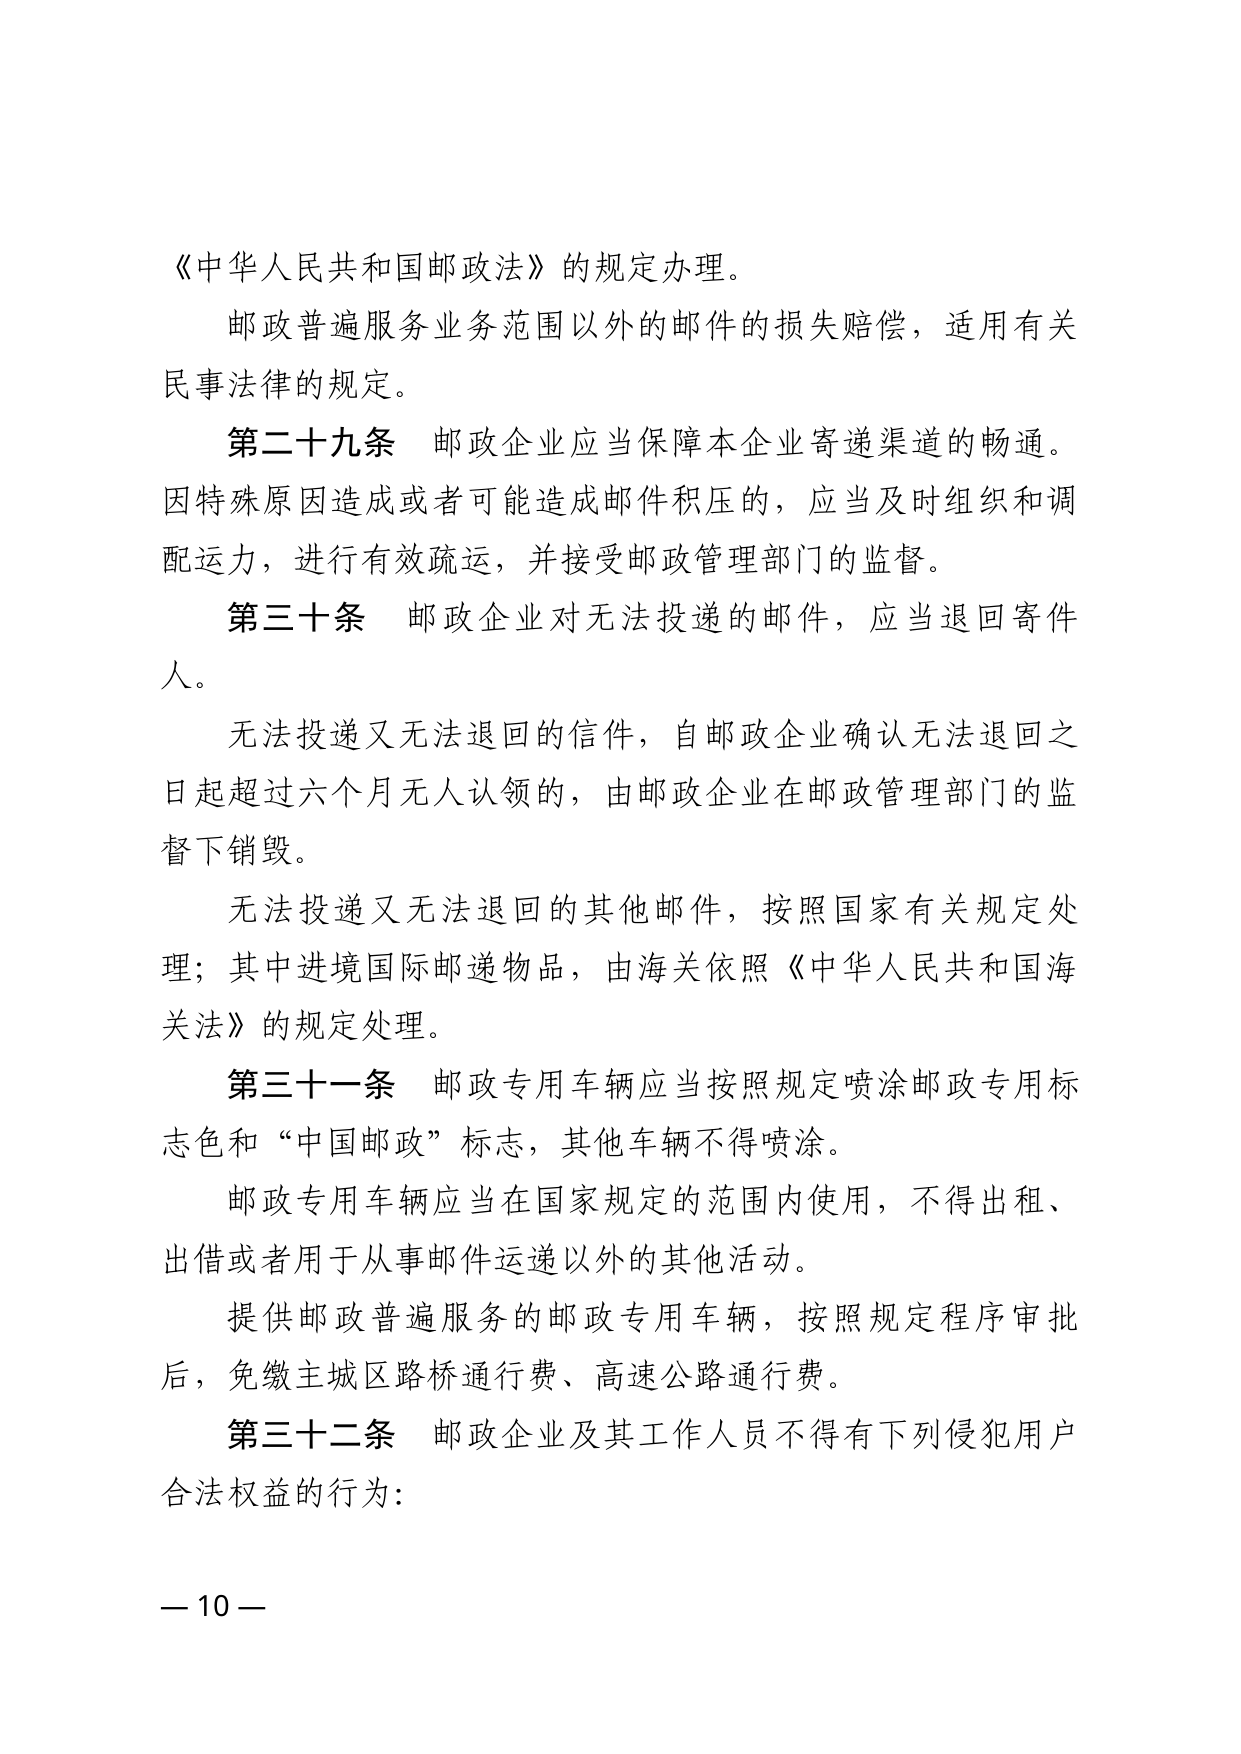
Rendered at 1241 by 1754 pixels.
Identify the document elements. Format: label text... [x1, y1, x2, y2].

text 邮政专用车辆应当在国家规定的范围内使用，不得出租、出借或者用于从事邮件运递以外的其他活动。 [159, 1166, 1081, 1283]
text 第三十二条 邮政企业及其工作人员不得有下列侵犯用户合法权益的行为： [159, 1399, 1081, 1516]
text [159, 233, 1081, 291]
text 第二十九条 邮政企业应当保障本企业寄递渠道的畅通。因特殊原因造成或者可能造成邮件积压的，应当及时组织和调配运力，进行有效疏运，并接受邮政管理部门的监督。 [159, 408, 1081, 583]
text 第三十条 邮政企业对无法投递的邮件，应当退回寄件人。 [159, 583, 1081, 699]
text 第三十一条 邮政专用车辆应当按照规定喷涂邮政专用标志色和“中国邮政”标志，其他车辆不得喷涂。 [159, 1049, 1081, 1166]
text 无法投递又无法退回的其他邮件，按照国家有关规定处理；其中进境国际邮递物品，由海关依照《中华人民共和国海关法》的规定处理。 [159, 874, 1081, 1049]
text 邮政普遍服务业务范围以外的邮件的损失赔偿，适用有关民事法律的规定。 [159, 291, 1081, 408]
text 无法投递又无法退回的信件，自邮政企业确认无法退回之日起超过六个月无人认领的，由邮政企业在邮政管理部门的监督下销毁。 [159, 699, 1081, 874]
text 提供邮政普遍服务的邮政专用车辆，按照规定程序审批后，免缴主城区路桥通行费、高速公路通行费。 [159, 1283, 1081, 1399]
